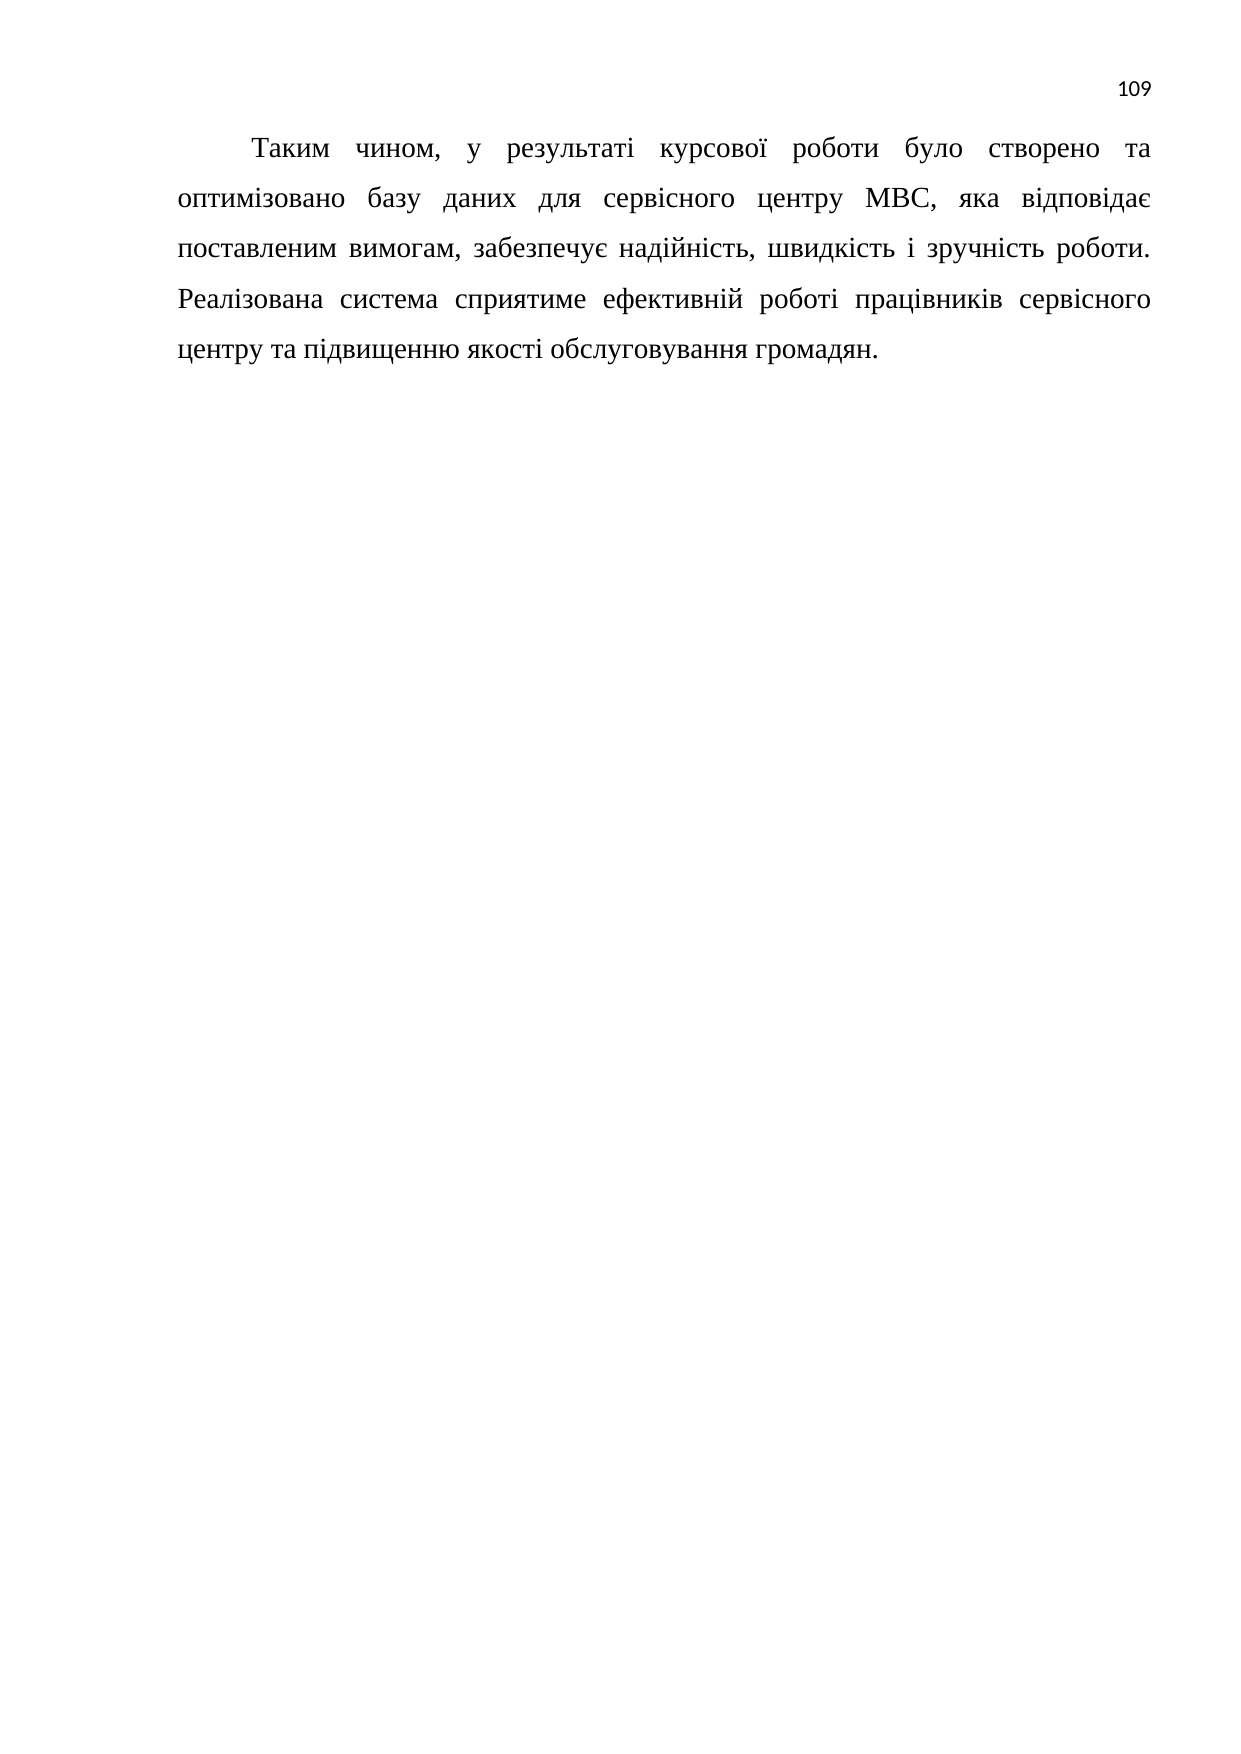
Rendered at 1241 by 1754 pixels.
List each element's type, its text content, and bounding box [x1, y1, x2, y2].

text Таким чином, у результаті курсової роботи було створено та оптимізовано базу даних для сервісного центру МВС, яка відповідає поставленим вимогам, забезпечує надійність, швидкість і зручність роботи. Реалізована система сприятиме ефективній роботі працівників сервісного центру та підвищенню якості обслуговування громадян. [177, 130, 1152, 364]
